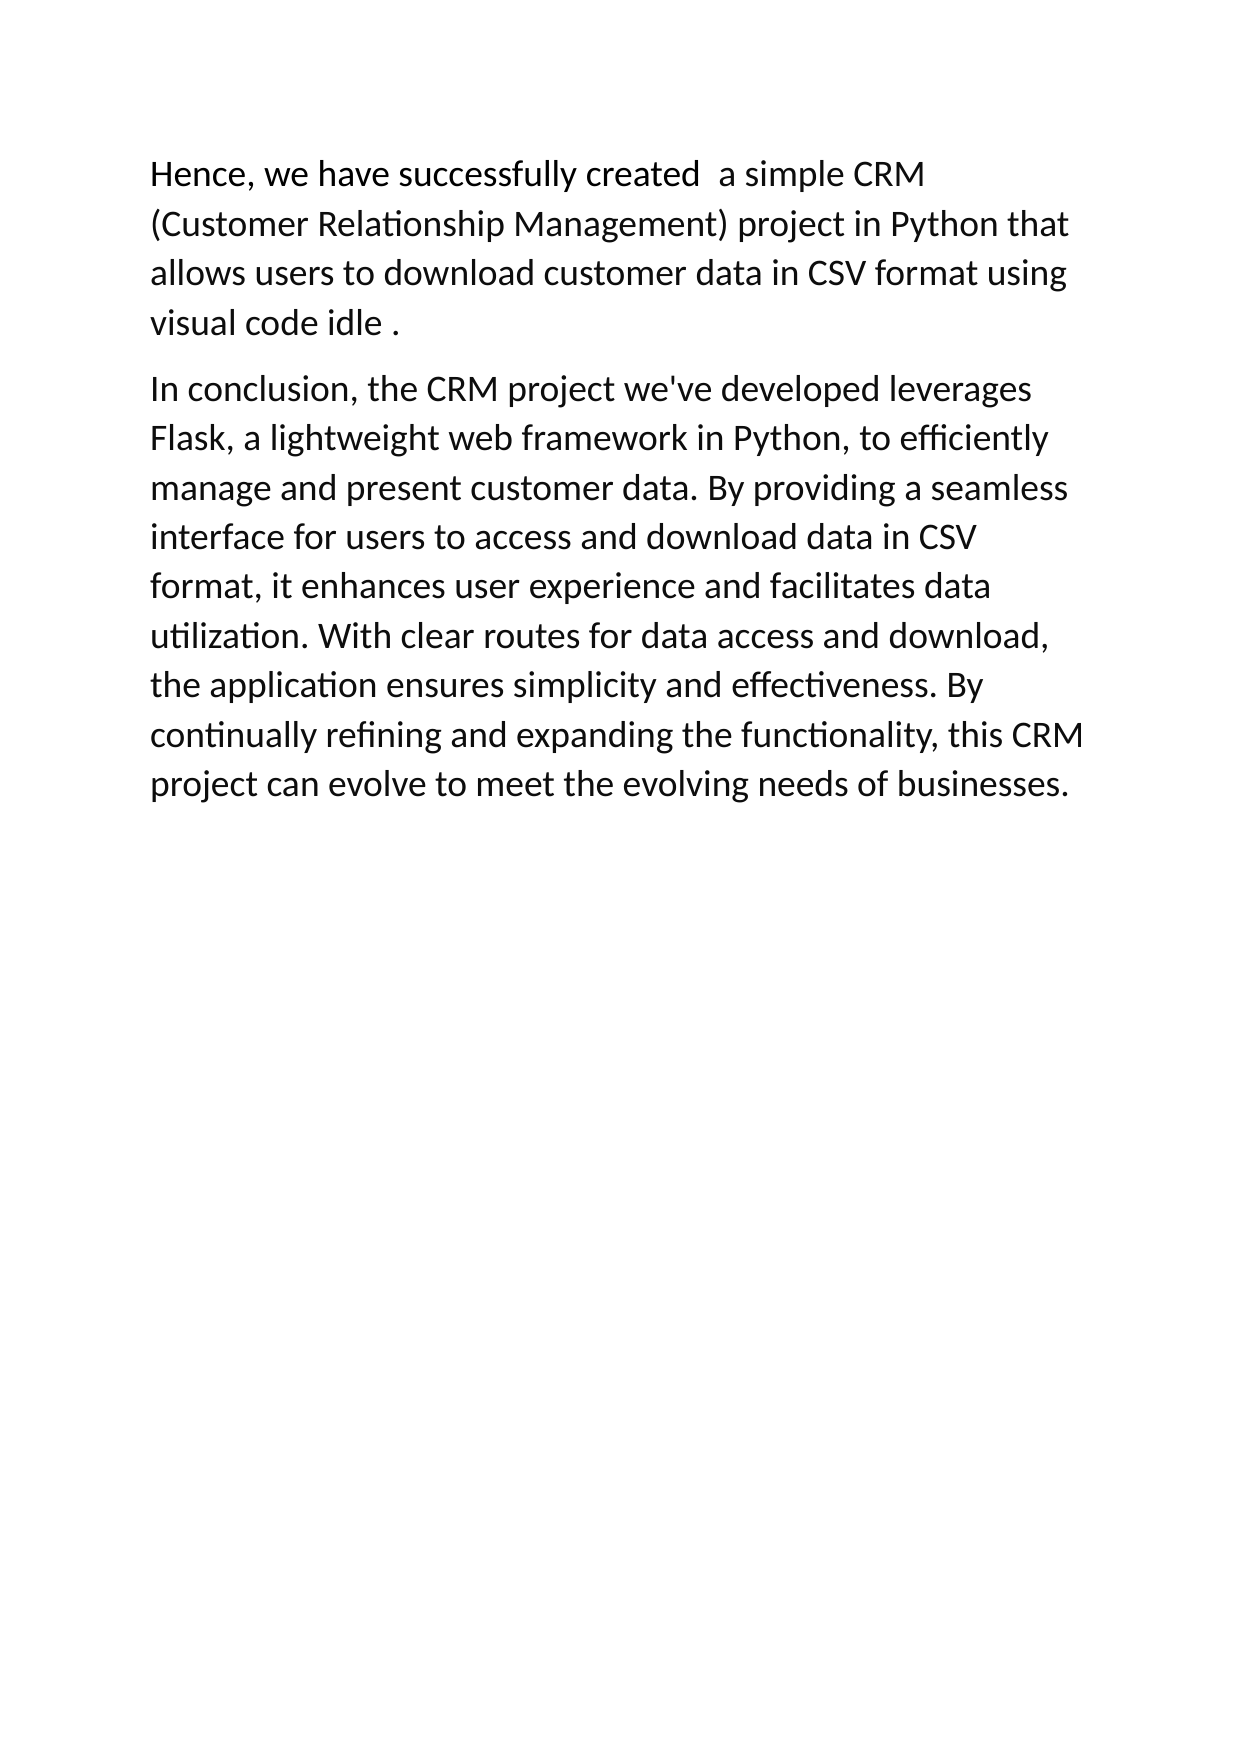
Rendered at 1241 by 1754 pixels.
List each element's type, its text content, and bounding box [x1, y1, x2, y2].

text Hence, we have successfully created a simple CRM (Customer Relationship Management) project in Python that allows users to download customer data in CSV format using visual code idle . [150, 150, 1090, 344]
text In conclusion, the CRM project we've developed leverages Flask, a lightweight web framework in Python, to efficiently manage and present customer data. By providing a seamless interface for users to access and download data in CSV format, it enhances user experience and facilitates data utilization. With clear routes for data access and download, the application ensures simplicity and effectiveness. By continually refining and expanding the functionality, this CRM project can evolve to meet the evolving needs of businesses. [150, 364, 1090, 806]
